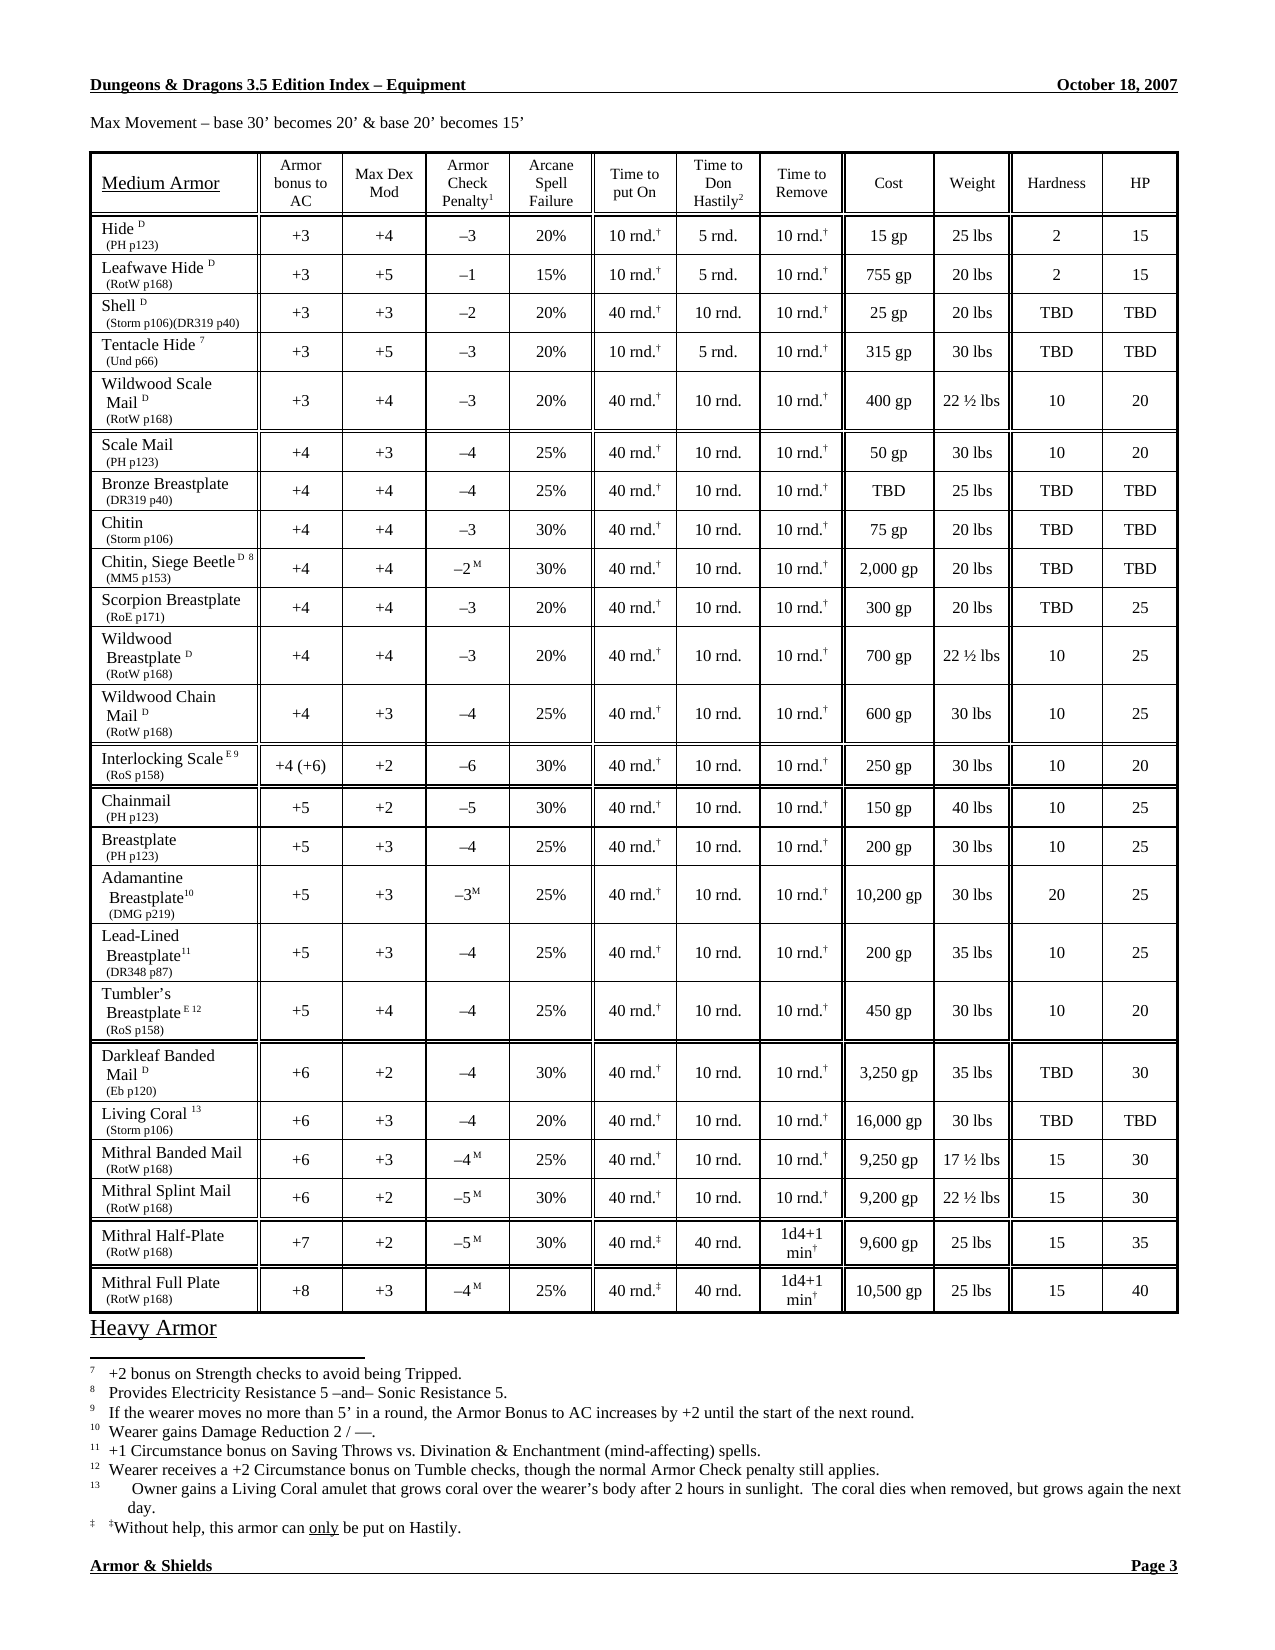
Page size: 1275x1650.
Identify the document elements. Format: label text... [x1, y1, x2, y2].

table_cell 40 rnd.† [595, 472, 676, 509]
table_cell 10 rnd.† [761, 511, 841, 548]
table_cell Wildwood Scale Mail D (RotW p168) [92, 372, 257, 428]
table_cell 10 rnd. [677, 685, 759, 742]
table_cell 15% [510, 255, 591, 293]
table_cell 10 rnd.† [761, 828, 841, 865]
text Max Movement – base 30’ becomes 20’ & base 20’ becomes 15’ [90, 112, 1185, 132]
table_cell 30% [510, 789, 591, 826]
table_cell 10 rnd. [677, 1044, 759, 1101]
table_cell 10 rnd.† [761, 627, 841, 684]
table_cell 10 rnd.† [761, 982, 841, 1039]
table_header Medium Armor [92, 154, 257, 212]
table_cell Mithral Half-Plate (RotW p168) [92, 1222, 257, 1264]
table_cell 10 rnd.† [761, 433, 841, 471]
table_cell TBD [1013, 549, 1102, 587]
table_cell +3 [343, 433, 425, 471]
table_cell 25% [510, 685, 591, 742]
table_cell 25 [1103, 866, 1176, 923]
table_header Armor Check Penalty1 [427, 154, 509, 212]
table_cell +8 [261, 1269, 342, 1311]
table_cell 30 lbs [935, 1102, 1008, 1139]
table_cell 30% [510, 1222, 591, 1264]
table_cell 755 gp [846, 255, 933, 293]
table_cell 40 rnd.† [595, 372, 676, 428]
table_cell +4 [261, 549, 342, 587]
table_cell 35 lbs [935, 924, 1008, 981]
table_cell 700 gp [846, 627, 933, 684]
table_cell Chitin (Storm p106) [92, 511, 257, 548]
table_cell –3 [427, 511, 509, 548]
table_cell 10 rnd.† [761, 746, 841, 784]
table_cell 10 rnd.† [761, 549, 841, 587]
table_cell 40 rnd.† [595, 924, 676, 981]
table_cell 10 rnd. [677, 1140, 759, 1178]
table_cell +4 [261, 433, 342, 471]
table_cell –4 [427, 982, 509, 1039]
table_cell Tumbler’s Breastplate E (RoS p158) [92, 982, 257, 1039]
table_cell +2 [343, 746, 425, 784]
table_cell 40 rnd.† [595, 511, 676, 548]
table_cell 75 gp [846, 511, 933, 548]
table_cell +2 [343, 1222, 425, 1264]
table_cell 25 gp [846, 294, 933, 332]
table_cell –5 M [427, 1222, 509, 1264]
table_cell 10 rnd. [677, 828, 759, 865]
table_cell 10 [1013, 789, 1102, 826]
table_cell 10 rnd. [677, 372, 759, 428]
table_cell 40 lbs [935, 789, 1008, 826]
table_cell –3 [427, 588, 509, 626]
table_cell +4 [343, 472, 425, 509]
table_cell Adamantine Breastplate (DMG p219) [92, 866, 257, 923]
table_cell 17 ½ lbs [935, 1140, 1008, 1178]
table_cell 40 rnd.† [595, 1102, 676, 1139]
table_cell +4 [343, 511, 425, 548]
table_cell 40 rnd.† [595, 1140, 676, 1178]
table_cell 25 lbs [935, 472, 1008, 509]
table_cell 20 [1103, 372, 1176, 428]
table_cell 30 [1103, 1044, 1176, 1101]
table_cell 40 rnd.† [595, 982, 676, 1039]
table_cell 10 rnd. [677, 294, 759, 332]
table_cell 25 lbs [935, 217, 1008, 254]
table_cell 20% [510, 588, 591, 626]
table_cell –2 [427, 294, 509, 332]
table_cell –4 M [427, 1140, 509, 1178]
table_cell 10 rnd.† [595, 217, 676, 254]
table_cell +3 [261, 333, 342, 371]
table_cell –3M [427, 866, 509, 923]
table_cell 40 rnd.† [595, 746, 676, 784]
table_cell 20 lbs [935, 549, 1008, 587]
table_cell +3 [343, 685, 425, 742]
table_cell 25% [510, 866, 591, 923]
table_cell –4 [427, 433, 509, 471]
table_cell 35 lbs [935, 1044, 1008, 1101]
table_cell TBD [1013, 1102, 1102, 1139]
table_cell 25% [510, 1269, 591, 1311]
table_cell TBD [1103, 294, 1176, 332]
table_cell Breastplate (PH p123) [92, 828, 257, 865]
table_cell 2 [1013, 255, 1102, 293]
table_cell 10 rnd.† [761, 372, 841, 428]
table_cell +3 [343, 866, 425, 923]
table_cell 40 rnd.† [595, 866, 676, 923]
table_cell –4 [427, 828, 509, 865]
table_header Time to Don Hastily2 [677, 154, 759, 212]
table_cell 20 lbs [935, 588, 1008, 626]
table_cell TBD [1013, 511, 1102, 548]
table_header Time to Remove [761, 154, 841, 212]
table_cell +5 [261, 924, 342, 981]
table_cell +4 [343, 549, 425, 587]
table_cell 10 [1013, 746, 1102, 784]
table_cell 10 rnd.† [761, 217, 841, 254]
table_cell 25% [510, 982, 591, 1039]
table_cell 10 rnd. [677, 511, 759, 548]
table_cell 25 [1103, 588, 1176, 626]
table_cell 10 rnd.† [761, 1179, 841, 1217]
table_cell 40 rnd.† [595, 549, 676, 587]
table_cell 15 gp [846, 217, 933, 254]
table_cell +5 [343, 255, 425, 293]
table_cell +3 [261, 255, 342, 293]
table_cell Chainmail (PH p123) [92, 789, 257, 826]
table_cell Hide D (PH p123) [92, 217, 257, 254]
table_cell Lead-Lined Breastplate (DR348 p87) [92, 924, 257, 981]
table_cell 25 lbs [935, 1269, 1008, 1311]
table_cell 30 lbs [935, 433, 1008, 471]
table_cell 25% [510, 828, 591, 865]
table_cell –4 [427, 685, 509, 742]
table_cell +4 [261, 472, 342, 509]
table_cell –3 [427, 333, 509, 371]
table_cell –3 [427, 217, 509, 254]
table_cell +4 [261, 511, 342, 548]
table_cell +4 [343, 588, 425, 626]
table_cell 20 lbs [935, 511, 1008, 548]
table_cell 1d4+1 min† [761, 1269, 841, 1311]
table_cell +4 [343, 217, 425, 254]
table_cell +5 [343, 333, 425, 371]
table_cell 10 rnd.† [761, 685, 841, 742]
table_cell 5 rnd. [677, 255, 759, 293]
table_cell 22 ½ lbs [935, 372, 1008, 428]
table_cell 10 rnd. [677, 789, 759, 826]
table_cell 2 [1013, 217, 1102, 254]
table_cell TBD [1013, 1044, 1102, 1101]
table_cell +4 [343, 982, 425, 1039]
table_cell +5 [261, 789, 342, 826]
table_cell Wildwood Chain Mail D (RotW p168) [92, 685, 257, 742]
table_cell 10 rnd.† [761, 1140, 841, 1178]
table_cell TBD [1103, 333, 1176, 371]
table_cell 10 rnd.† [761, 866, 841, 923]
table_cell –4 M [427, 1269, 509, 1311]
table_cell 9,600 gp [846, 1222, 933, 1264]
table_cell +3 [261, 372, 342, 428]
table_cell 22 ½ lbs [935, 627, 1008, 684]
table_cell 30 lbs [935, 685, 1008, 742]
table_cell 10 [1013, 433, 1102, 471]
table_cell 40 rnd.† [595, 685, 676, 742]
table_cell Chitin, Siege Beetle D (MM5 p153) [92, 549, 257, 587]
table_cell 22 ½ lbs [935, 1179, 1008, 1217]
table_cell Leafwave Hide D (RotW p168) [92, 255, 257, 293]
table_cell TBD [1013, 588, 1102, 626]
table_cell Scorpion Breastplate (RoE p171) [92, 588, 257, 626]
table_cell 10 [1013, 685, 1102, 742]
table_cell +6 [261, 1044, 342, 1101]
table_cell TBD [1103, 549, 1176, 587]
table_cell 25 [1103, 924, 1176, 981]
table_cell 30% [510, 549, 591, 587]
table_cell 10,500 gp [846, 1269, 933, 1311]
table_cell TBD [1103, 1102, 1176, 1139]
table_cell 20% [510, 627, 591, 684]
table_cell 10 [1013, 924, 1102, 981]
table_cell +5 [261, 866, 342, 923]
table_cell +2 [343, 789, 425, 826]
table_cell 10 rnd.† [761, 789, 841, 826]
table_cell 30% [510, 1044, 591, 1101]
table_cell 10 rnd. [677, 433, 759, 471]
table_cell 3,250 gp [846, 1044, 933, 1101]
table_cell –4 [427, 1102, 509, 1139]
table_cell 25 [1103, 685, 1176, 742]
table_cell 40 rnd. [677, 1269, 759, 1311]
table_cell 10 rnd. [677, 588, 759, 626]
table_cell Scale Mail (PH p123) [92, 433, 257, 471]
table_cell 30 [1103, 1179, 1176, 1217]
table_cell +6 [261, 1179, 342, 1217]
table_cell TBD [1103, 511, 1176, 548]
table_cell 5 rnd. [677, 217, 759, 254]
table_cell –3 [427, 627, 509, 684]
table_header Weight [935, 154, 1008, 212]
table_cell 25 [1103, 828, 1176, 865]
table_cell 25% [510, 433, 591, 471]
table_cell +3 [261, 294, 342, 332]
table_cell 200 gp [846, 828, 933, 865]
table_cell 40 rnd.† [595, 294, 676, 332]
table_cell 10 rnd.† [761, 472, 841, 509]
table_cell 315 gp [846, 333, 933, 371]
table_cell Bronze Breastplate (DR319 p40) [92, 472, 257, 509]
table_cell 25% [510, 924, 591, 981]
table_cell 20 [1103, 433, 1176, 471]
table_cell Wildwood Breastplate D (RotW p168) [92, 627, 257, 684]
table_cell +5 [261, 982, 342, 1039]
table_cell 20 [1103, 746, 1176, 784]
table_cell 9,200 gp [846, 1179, 933, 1217]
table_cell +3 [343, 1102, 425, 1139]
table_cell –4 [427, 924, 509, 981]
table_cell 20 lbs [935, 255, 1008, 293]
table_cell +6 [261, 1140, 342, 1178]
table_cell 10 [1013, 372, 1102, 428]
table_cell 25% [510, 1140, 591, 1178]
table_cell 40 rnd.† [595, 627, 676, 684]
table_cell 25 lbs [935, 1222, 1008, 1264]
table_cell 10 rnd.† [761, 255, 841, 293]
table_cell 25% [510, 472, 591, 509]
table_cell 15 [1103, 255, 1176, 293]
table_cell 10 rnd.† [761, 1044, 841, 1101]
table_header Time to put On [595, 154, 676, 212]
table_cell 40 rnd.† [595, 828, 676, 865]
table_cell 15 [1013, 1222, 1102, 1264]
table_cell –4 [427, 472, 509, 509]
table_header Armor bonus to AC [261, 154, 342, 212]
table_cell 20 [1013, 866, 1102, 923]
table_cell +6 [261, 1102, 342, 1139]
table_cell 15 [1103, 217, 1176, 254]
table_cell 25 [1103, 627, 1176, 684]
table_cell –3 [427, 372, 509, 428]
table_cell +2 [343, 1179, 425, 1217]
table_cell 10 rnd. [677, 924, 759, 981]
table_cell Mithral Full Plate (RotW p168) [92, 1269, 257, 1311]
table_cell 40 rnd.‡ [595, 1222, 676, 1264]
table_cell 5 rnd. [677, 333, 759, 371]
table_cell 16,000 gp [846, 1102, 933, 1139]
table_cell 15 [1013, 1179, 1102, 1217]
table_cell 450 gp [846, 982, 933, 1039]
table_cell 30% [510, 746, 591, 784]
table_cell Tentacle Hide (Und p66) [92, 333, 257, 371]
table_cell 20 lbs [935, 294, 1008, 332]
table_cell +3 [343, 828, 425, 865]
table_cell 200 gp [846, 924, 933, 981]
table_header Max Dex Mod [343, 154, 425, 212]
table_cell 40 rnd.† [595, 1044, 676, 1101]
table_cell 9,250 gp [846, 1140, 933, 1178]
table_cell 400 gp [846, 372, 933, 428]
table_cell 40 rnd.‡ [595, 1269, 676, 1311]
table_cell 20% [510, 333, 591, 371]
table_cell 10 rnd. [677, 472, 759, 509]
table_cell +4 [343, 372, 425, 428]
table_cell 10 rnd.† [761, 333, 841, 371]
table_header HP [1103, 154, 1176, 212]
table_header Hardness [1013, 154, 1102, 212]
table_cell 35 [1103, 1222, 1176, 1264]
table_cell +4 [261, 588, 342, 626]
table_header Arcane Spell Failure [510, 154, 591, 212]
table_cell 10 rnd.† [595, 255, 676, 293]
table_cell Living Coral (Storm p106) [92, 1102, 257, 1139]
table_header Cost [846, 154, 933, 212]
table_cell +3 [343, 1269, 425, 1311]
table_cell 10 rnd. [677, 746, 759, 784]
table_cell 10 rnd. [677, 627, 759, 684]
table_cell 30 lbs [935, 828, 1008, 865]
table_cell +4 (+6) [261, 746, 342, 784]
table_cell Shell D (Storm p106)(DR319 p40) [92, 294, 257, 332]
table_cell 10 rnd. [677, 1179, 759, 1217]
table_cell –2 M [427, 549, 509, 587]
table_cell 30 lbs [935, 866, 1008, 923]
table_cell 15 [1013, 1269, 1102, 1311]
table_cell +2 [343, 1044, 425, 1101]
table_cell 10,200 gp [846, 866, 933, 923]
table_cell –4 [427, 1044, 509, 1101]
table_cell 10 rnd.† [761, 924, 841, 981]
table_cell 25 [1103, 789, 1176, 826]
table_cell 50 gp [846, 433, 933, 471]
table_cell TBD [846, 472, 933, 509]
table_cell 20% [510, 294, 591, 332]
subtitle Heavy Armor [90, 1314, 1185, 1341]
table_cell 10 rnd. [677, 1102, 759, 1139]
table_cell TBD [1013, 472, 1102, 509]
table_cell –5 M [427, 1179, 509, 1217]
table_cell 10 rnd.† [761, 588, 841, 626]
table_cell 10 rnd. [677, 982, 759, 1039]
table_cell 30% [510, 1179, 591, 1217]
table_cell 10 [1013, 982, 1102, 1039]
table_cell +4 [261, 627, 342, 684]
table_cell 40 rnd.† [595, 588, 676, 626]
table_cell 20% [510, 1102, 591, 1139]
table_cell TBD [1103, 472, 1176, 509]
table_cell –1 [427, 255, 509, 293]
table_cell 10 rnd.† [761, 1102, 841, 1139]
table_cell +7 [261, 1222, 342, 1264]
table_cell 40 [1103, 1269, 1176, 1311]
table_cell 600 gp [846, 685, 933, 742]
table_cell 10 rnd.† [595, 333, 676, 371]
table_cell +3 [343, 1140, 425, 1178]
table_cell 40 rnd.† [595, 789, 676, 826]
table_cell 15 [1013, 1140, 1102, 1178]
table_cell 30 lbs [935, 333, 1008, 371]
table_cell TBD [1013, 294, 1102, 332]
table_cell 30 [1103, 1140, 1176, 1178]
table_cell 20% [510, 372, 591, 428]
table_cell 40 rnd.† [595, 1179, 676, 1217]
table_cell Interlocking Scale E (RoS p158) [92, 746, 257, 784]
table_cell 30% [510, 511, 591, 548]
table_cell 1d4+1 min† [761, 1222, 841, 1264]
table_cell TBD [1013, 333, 1102, 371]
table_cell 10 [1013, 828, 1102, 865]
table_cell +4 [343, 627, 425, 684]
table_cell –6 [427, 746, 509, 784]
table_cell 150 gp [846, 789, 933, 826]
table_cell 20% [510, 217, 591, 254]
table_cell Darkleaf Banded Mail D (Eb p120) [92, 1044, 257, 1101]
table_cell 250 gp [846, 746, 933, 784]
table_cell +3 [261, 217, 342, 254]
table_cell +3 [343, 294, 425, 332]
table_cell 30 lbs [935, 746, 1008, 784]
table_cell 10 [1013, 627, 1102, 684]
table_cell Mithral Splint Mail (RotW p168) [92, 1179, 257, 1217]
table_cell +5 [261, 828, 342, 865]
table_cell 40 rnd. [677, 1222, 759, 1264]
table_cell 300 gp [846, 588, 933, 626]
table_cell +3 [343, 924, 425, 981]
table_cell 10 rnd. [677, 866, 759, 923]
table_cell 2,000 gp [846, 549, 933, 587]
table_cell Mithral Banded Mail (RotW p168) [92, 1140, 257, 1178]
table_cell 40 rnd.† [595, 433, 676, 471]
table_cell 10 rnd. [677, 549, 759, 587]
table_cell –5 [427, 789, 509, 826]
table_cell +4 [261, 685, 342, 742]
table_cell 10 rnd.† [761, 294, 841, 332]
table_cell 20 [1103, 982, 1176, 1039]
table_cell 30 lbs [935, 982, 1008, 1039]
